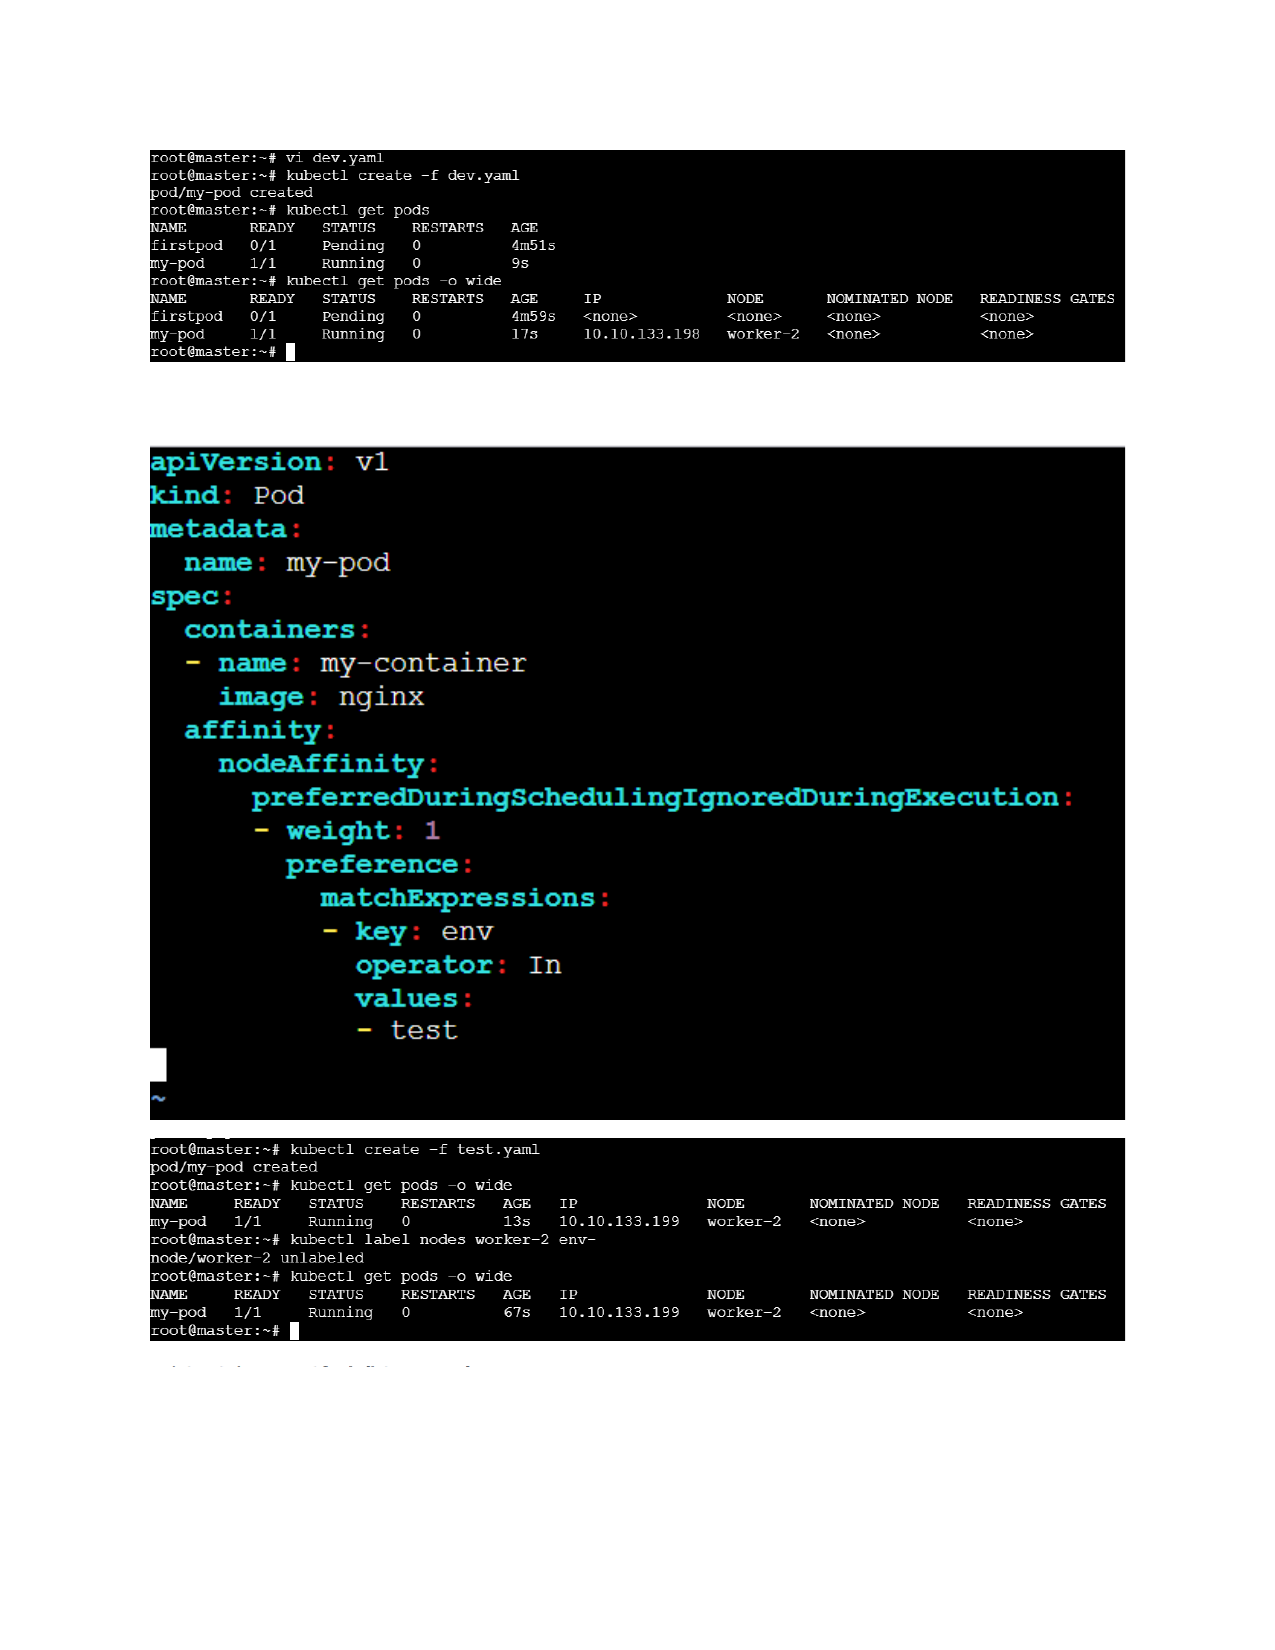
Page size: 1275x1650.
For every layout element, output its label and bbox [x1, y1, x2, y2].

picture [150, 440, 1125, 1120]
picture [150, 1138, 1125, 1367]
picture [150, 150, 1125, 375]
